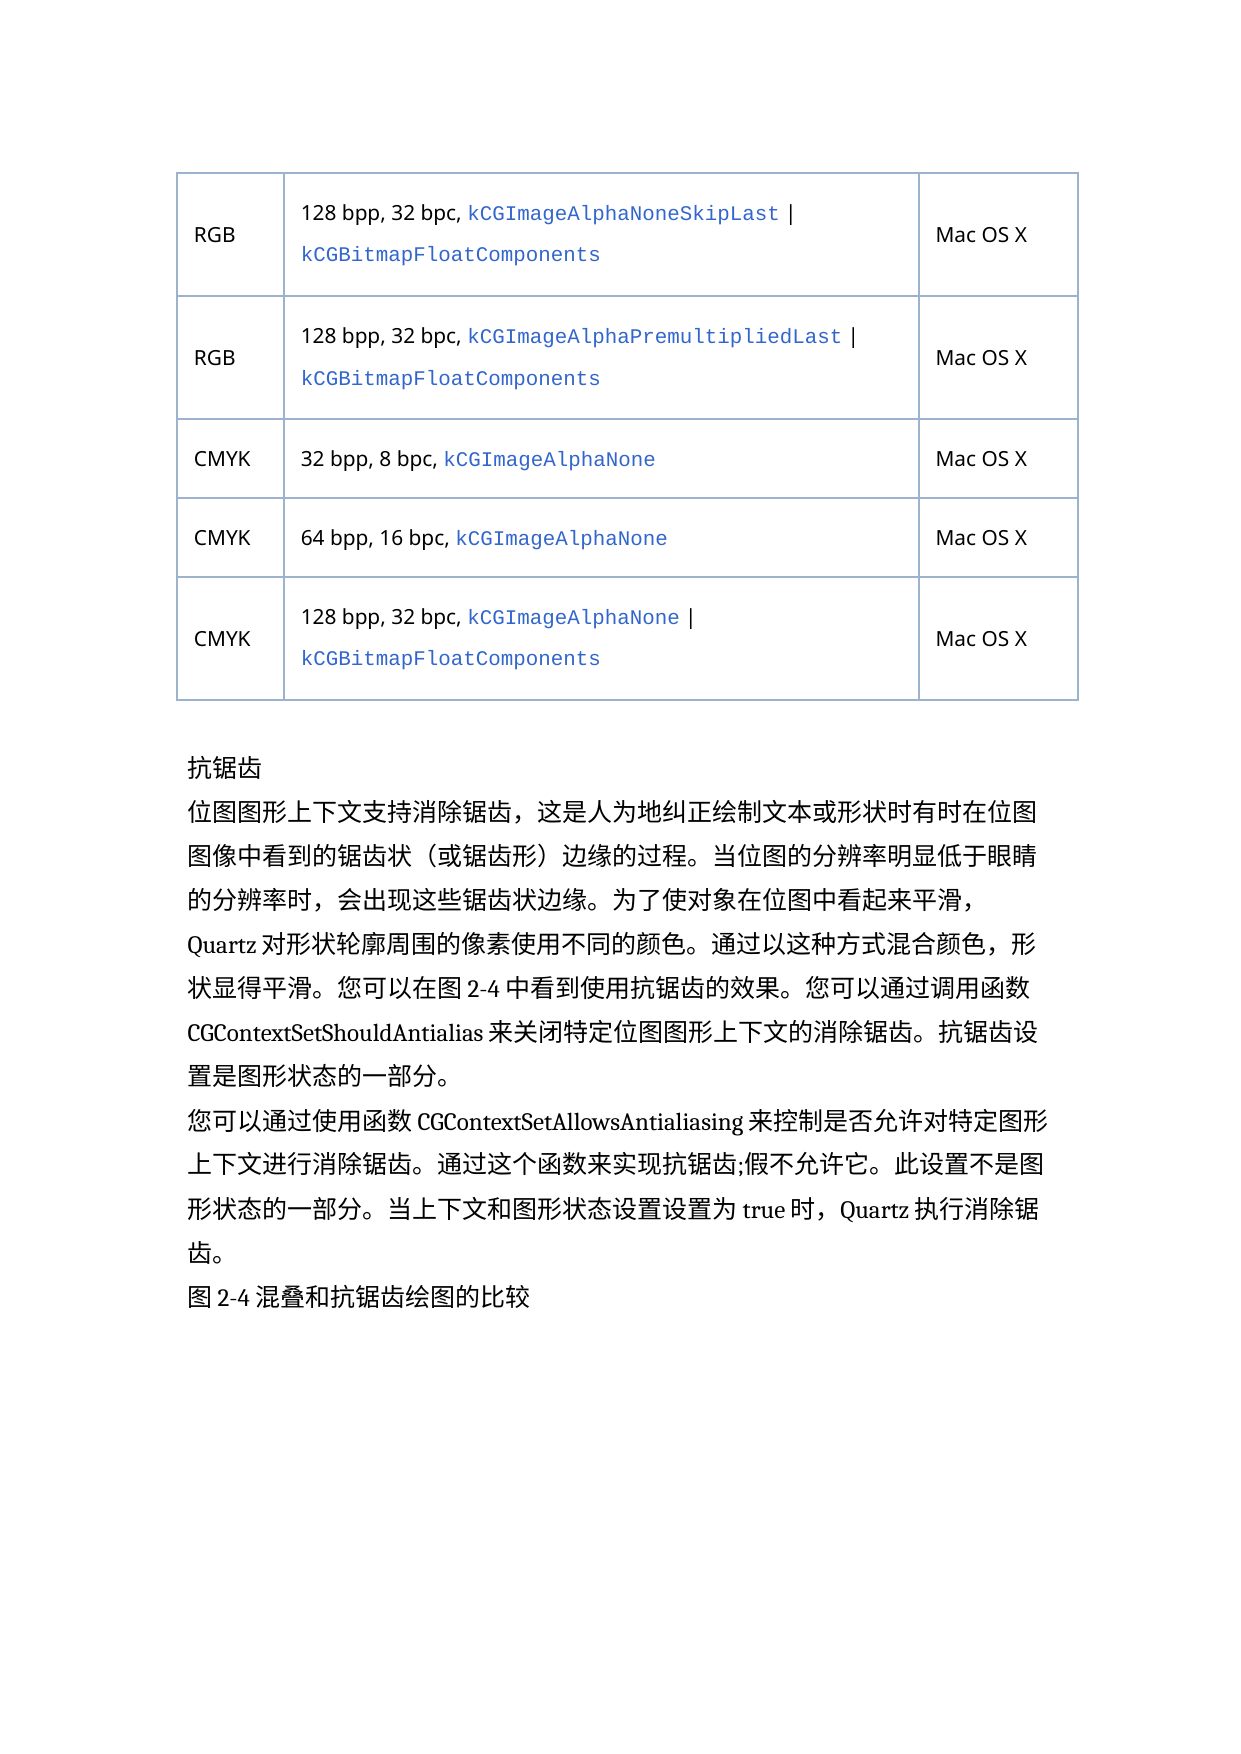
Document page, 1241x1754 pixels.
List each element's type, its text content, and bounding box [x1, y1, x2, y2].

table_cell CMYK [178, 420, 283, 497]
table_cell CMYK [178, 578, 283, 699]
text 图2-4混叠和抗锯齿绘图的比较 [187, 1273, 1053, 1317]
table_cell Mac OS X [920, 420, 1077, 497]
table_cell 32 bpp, 8 bpc, kCGImageAlphaNone [285, 420, 918, 497]
table_cell 128 bpp, 32 bpc, kCGImageAlphaPremultipliedLast |kCGBitmapFloatComponents [285, 297, 918, 418]
table_cell 128 bpp, 32 bpc, kCGImageAlphaNone |kCGBitmapFloatComponents [285, 578, 918, 699]
table_cell 128 bpp, 32 bpc, kCGImageAlphaNoneSkipLast |kCGBitmapFloatComponents [285, 174, 918, 295]
table_cell Mac OS X [920, 578, 1077, 699]
text 抗锯齿 [187, 744, 1053, 789]
text 您可以通过使用函数CGContextSetAllowsAntialiasing来控制是否允许对特定图形上下文进行消除锯齿。通过这个函数来实现抗锯齿;假不允许它。此设置不是图形状态的一部分。当上下文和图形状态设置设置为true时，Quartz执行消除锯齿。 [187, 1097, 1053, 1273]
text 位图图形上下文支持消除锯齿，这是人为地纠正绘制文本或形状时有时在位图图像中看到的锯齿状（或锯齿形）边缘的过程。当位图的分辨率明显低于眼睛的分辨率时，会出现这些锯齿状边缘。为了使对象在位图中看起来平滑，Quartz对形状轮廓周围的像素使用不同的颜色。通过以这种方式混合颜色，形状显得平滑。您可以在图2-4中看到使用抗锯齿的效果。您可以通过调用函数CGContextSetShouldAntialias来关闭特定位图图形上下文的消除锯齿。抗锯齿设置是图形状态的一部分。 [187, 789, 1053, 1097]
table_cell 64 bpp, 16 bpc, kCGImageAlphaNone [285, 499, 918, 576]
table_cell RGB [178, 297, 283, 418]
table_cell CMYK [178, 499, 283, 576]
table_cell Mac OS X [920, 297, 1077, 418]
table_cell Mac OS X [920, 174, 1077, 295]
table_cell Mac OS X [920, 499, 1077, 576]
table_cell RGB [178, 174, 283, 295]
